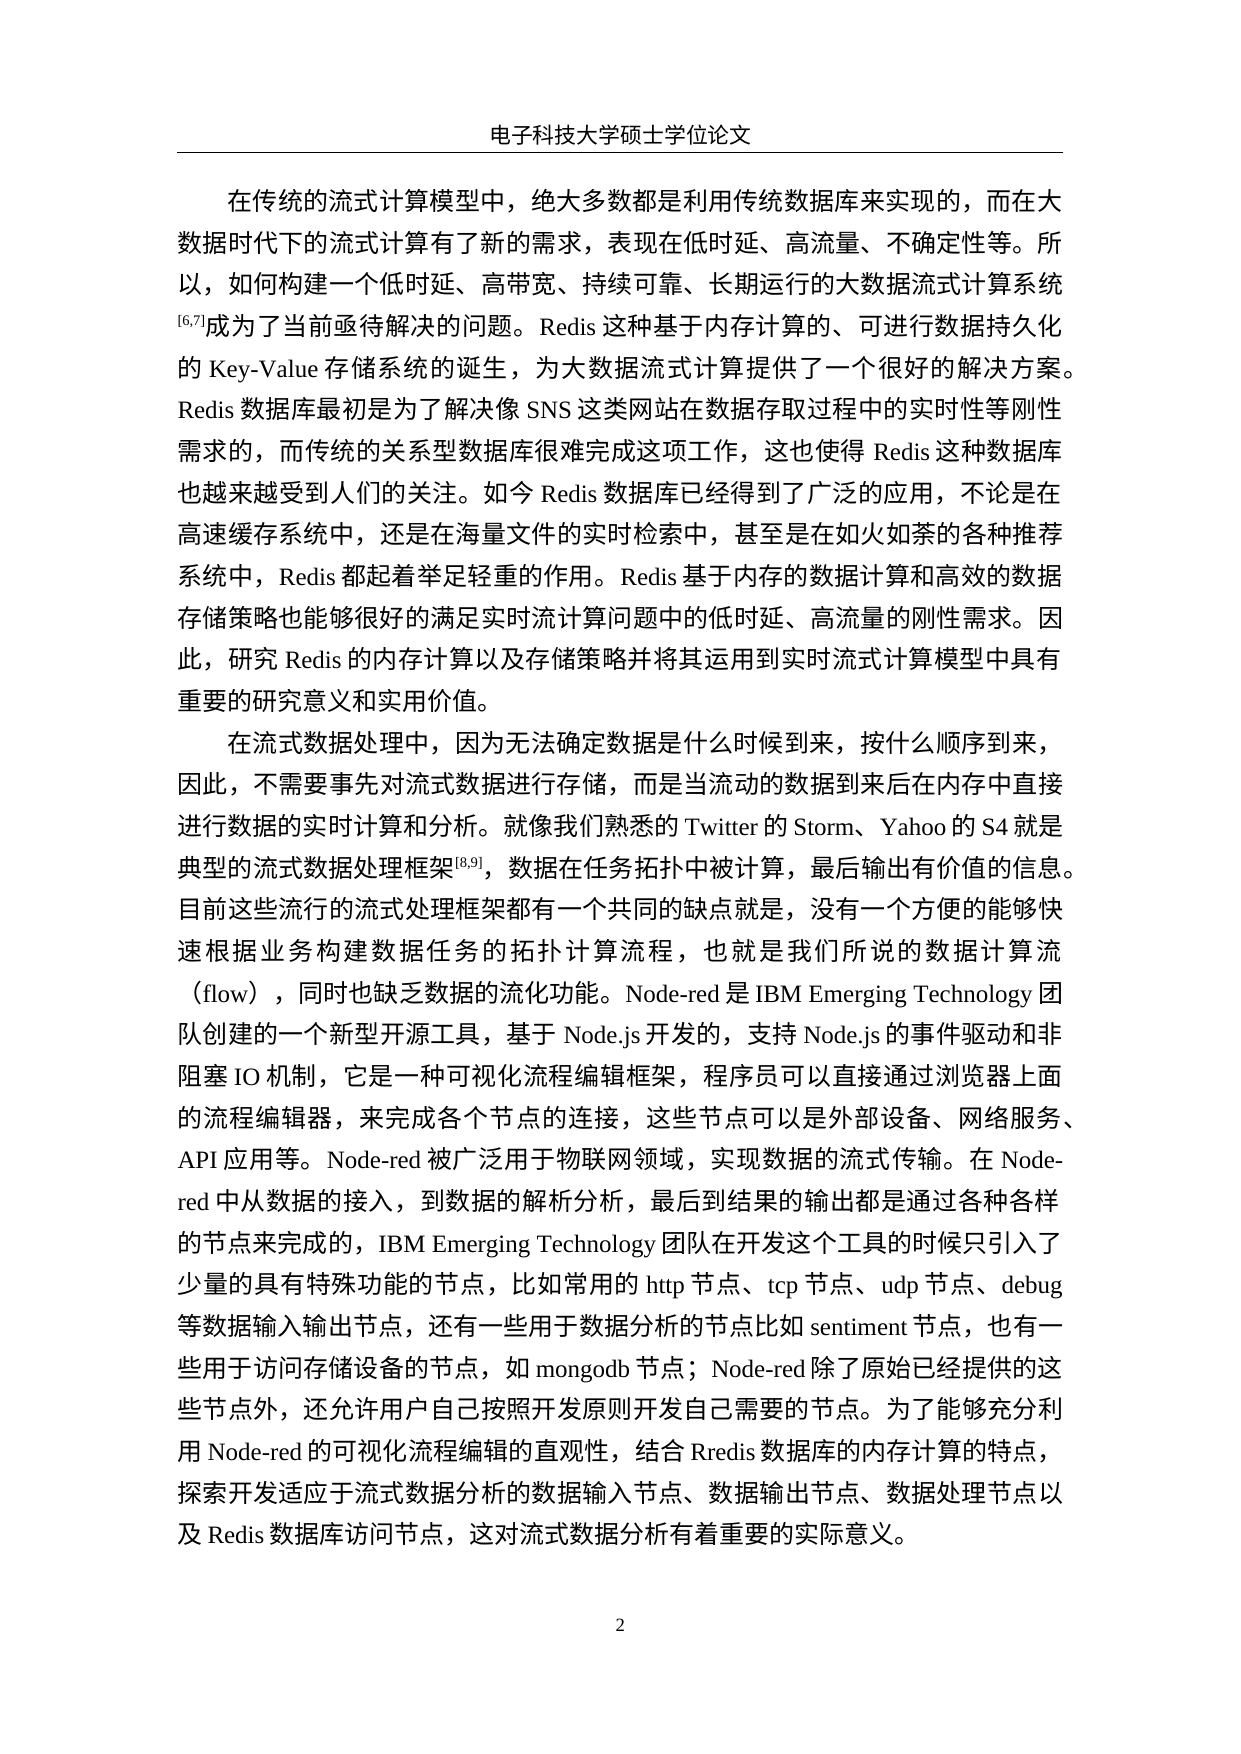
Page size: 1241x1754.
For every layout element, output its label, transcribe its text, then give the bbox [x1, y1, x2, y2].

text 在传统的流式计算模型中，绝大多数都是利用传统数据库来实现的，而在大数据时代下的流式计算有了新的需求，表现在低时延、高流量、不确定性等。所以，如何构建一个低时延、高带宽、持续可靠、长期运行的大数据流式计算系统[6,7]成为了当前亟待解决的问题。Redis这种基于内存计算的、可进行数据持久化的Key-Value存储系统的诞生，为大数据流式计算提供了一个很好的解决方案。Redis数据库最初是为了解决像SNS这类网站在数据存取过程中的实时性等刚性需求的，而传统的关系型数据库很难完成这项工作，这也使得Redis这种数据库也越来越受到人们的关注。如今Redis数据库已经得到了广泛的应用，不论是在高速缓存系统中，还是在海量文件的实时检索中，甚至是在如火如荼的各种推荐系统中，Redis都起着举足轻重的作用。Redis基于内存的数据计算和高效的数据存储策略也能够很好的满足实时流计算问题中的低时延、高流量的刚性需求。因此，研究Redis的内存计算以及存储策略并将其运用到实时流式计算模型中具有重要的研究意义和实用价值。 [177, 177, 1063, 719]
text 在流式数据处理中，因为无法确定数据是什么时候到来，按什么顺序到来，因此，不需要事先对流式数据进行存储，而是当流动的数据到来后在内存中直接进行数据的实时计算和分析。就像我们熟悉的Twitter的Storm、Yahoo的S4就是典型的流式数据处理框架[8,9]，数据在任务拓扑中被计算，最后输出有价值的信息。目前这些流行的流式处理框架都有一个共同的缺点就是，没有一个方便的能够快速根据业务构建数据任务的拓扑计算流程，也就是我们所说的数据计算流（flow），同时也缺乏数据的流化功能。Node-red是IBM Emerging Technology团队创建的一个新型开源工具，基于Node.js开发的，支持Node.js的事件驱动和非阻塞IO机制，它是一种可视化流程编辑框架，程序员可以直接通过浏览器上面的流程编辑器，来完成各个节点的连接，这些节点可以是外部设备、网络服务、API应用等。Node-red被广泛用于物联网领域，实现数据的流式传输。在Node-red中从数据的接入，到数据的解析分析，最后到结果的输出都是通过各种各样的节点来完成的，IBM Emerging Technology团队在开发这个工具的时候只引入了少量的具有特殊功能的节点，比如常用的http节点、tcp节点、udp节点、debug等数据输入输出节点，还有一些用于数据分析的节点比如sentiment节点，也有一些用于访问存储设备的节点，如mongodb节点；Node-red除了原始已经提供的这些节点外，还允许用户自己按照开发原则开发自己需要的节点。为了能够充分利用Node-red的可视化流程编辑的直观性，结合Rredis数据库的内存计算的特点，探索开发适应于流式数据分析的数据输入节点、数据输出节点、数据处理节点以及Redis数据库访问节点，这对流式数据分析有着重要的实际意义。 [177, 719, 1063, 1552]
